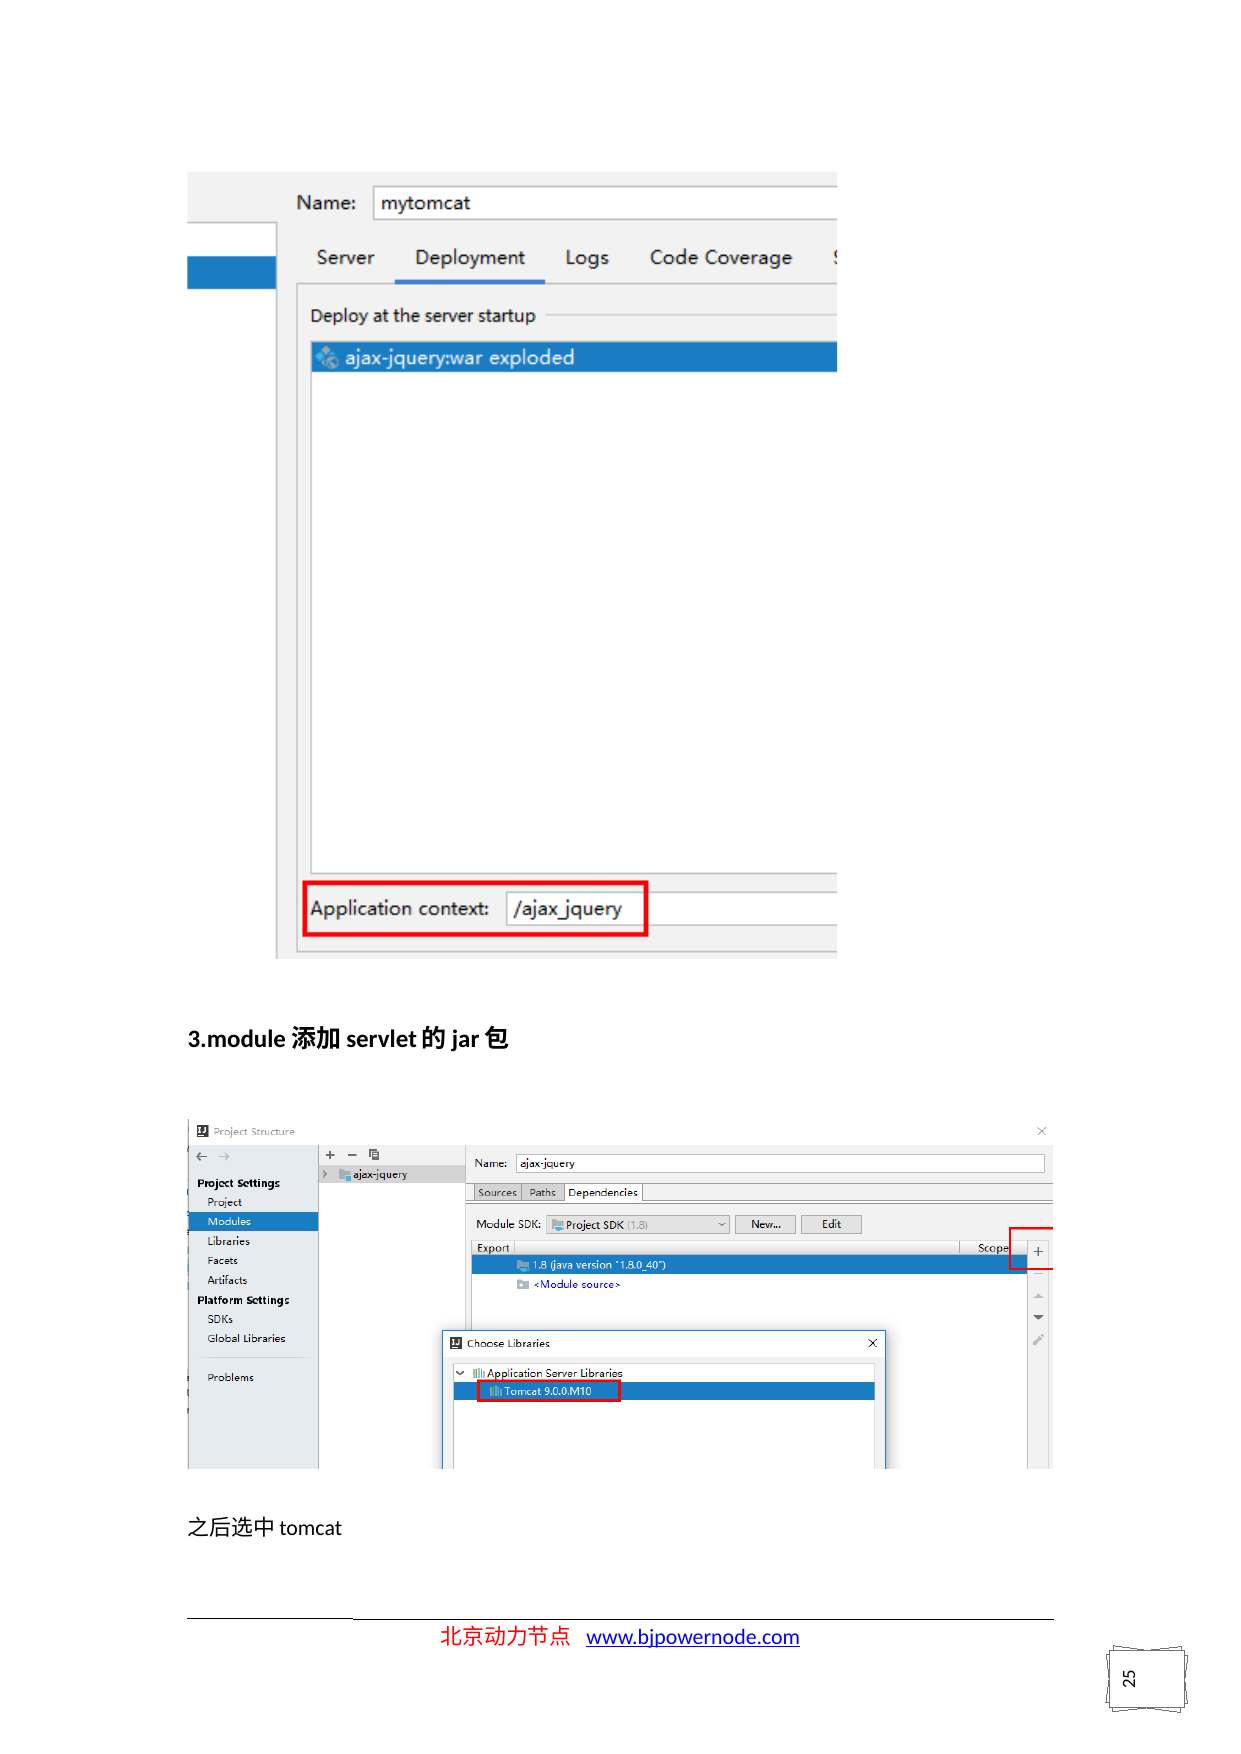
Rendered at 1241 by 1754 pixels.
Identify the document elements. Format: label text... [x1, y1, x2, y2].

picture [187, 162, 838, 959]
subtitle 3.module添加servlet的jar包 [187, 1004, 1053, 1069]
text 之后选中tomcat [187, 1509, 1053, 1542]
picture [187, 1119, 1053, 1469]
